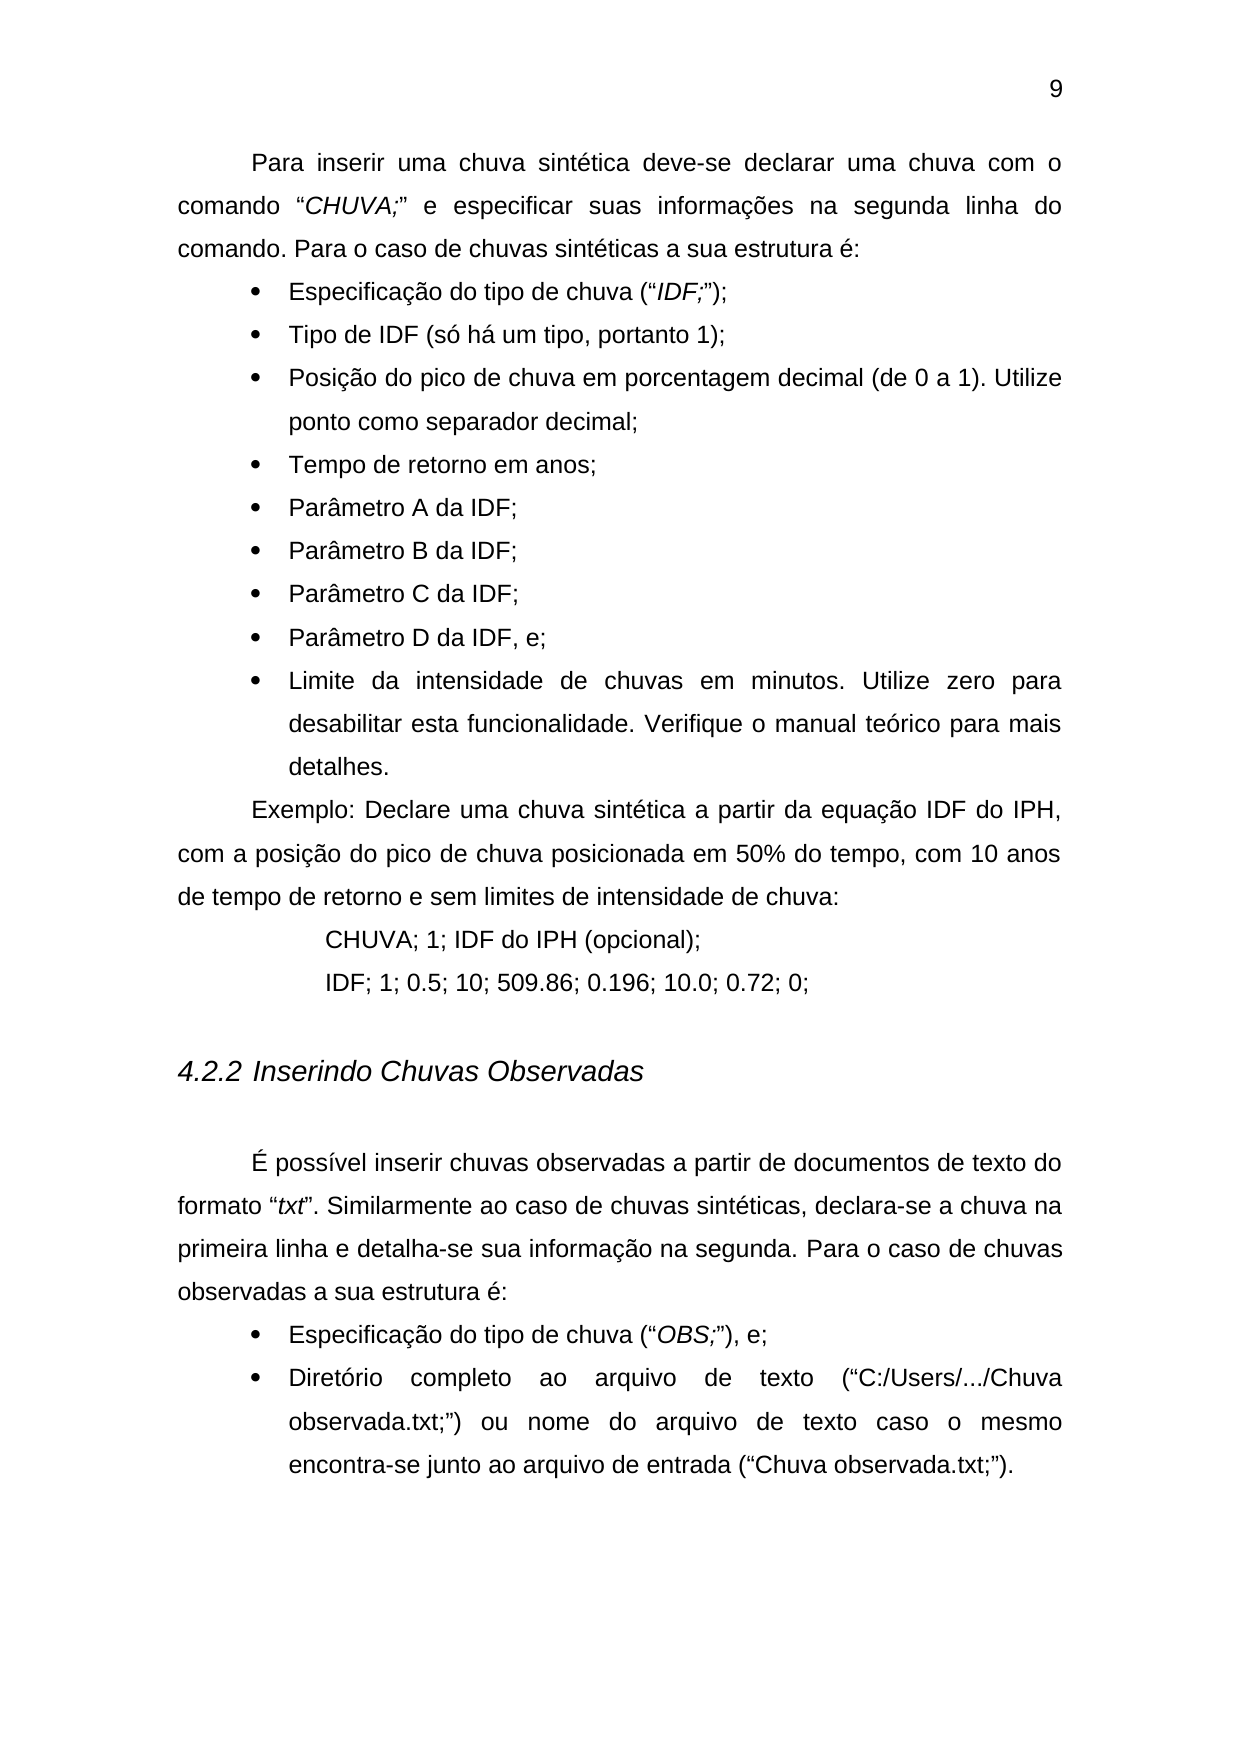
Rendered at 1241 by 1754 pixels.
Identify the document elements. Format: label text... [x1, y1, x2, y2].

text CHUVA; 1; IDF do IPH (opcional); [325, 925, 1063, 953]
list Parâmetro B da IDF; [251, 536, 1063, 565]
subtitle Inserindo Chuvas Observadas [177, 1054, 1063, 1088]
list Limite da intensidade de chuvas em minutos. Utilize zero para desabilitar esta funcionalidade. Verifique o manual teórico para mais detalhes. [251, 666, 1063, 781]
list Tipo de IDF (só há um tipo, portanto 1); [251, 320, 1063, 349]
list Parâmetro A da IDF; [251, 493, 1063, 522]
list Diretório completo ao arquivo de texto (“C:/Users/.../Chuva observada.txt;”) ou nome do arquivo de texto caso o mesmo encontra-se junto ao arquivo de entrada (“Chuva observada.txt;”). [251, 1363, 1063, 1478]
list Especificação do tipo de chuva (“IDF;”); [251, 277, 1063, 306]
text É possível inserir chuvas observadas a partir de documentos de texto do formato “txt”. Similarmente ao caso de chuvas sintéticas, declara-se a chuva na primeira linha e detalha-se sua informação na segunda. Para o caso de chuvas observadas a sua estrutura é: [177, 1148, 1063, 1306]
list Tempo de retorno em anos; [251, 450, 1063, 479]
list Especificação do tipo de chuva (“OBS;”), e; [251, 1320, 1063, 1349]
text Exemplo: Declare uma chuva sintética a partir da equação IDF do IPH, com a posição do pico de chuva posicionada em 50% do tempo, com 10 anos de tempo de retorno e sem limites de intensidade de chuva: [177, 795, 1063, 910]
list Posição do pico de chuva em porcentagem decimal (de 0 a 1). Utilize ponto como separador decimal; [251, 363, 1063, 435]
list Parâmetro C da IDF; [251, 579, 1063, 608]
list Parâmetro D da IDF, e; [251, 623, 1063, 652]
text Para inserir uma chuva sintética deve-se declarar uma chuva com o comando “CHUVA;” e especificar suas informações na segunda linha do comando. Para o caso de chuvas sintéticas a sua estrutura é: [177, 148, 1063, 263]
text IDF; 1; 0.5; 10; 509.86; 0.196; 10.0; 0.72; 0; [325, 968, 1063, 997]
